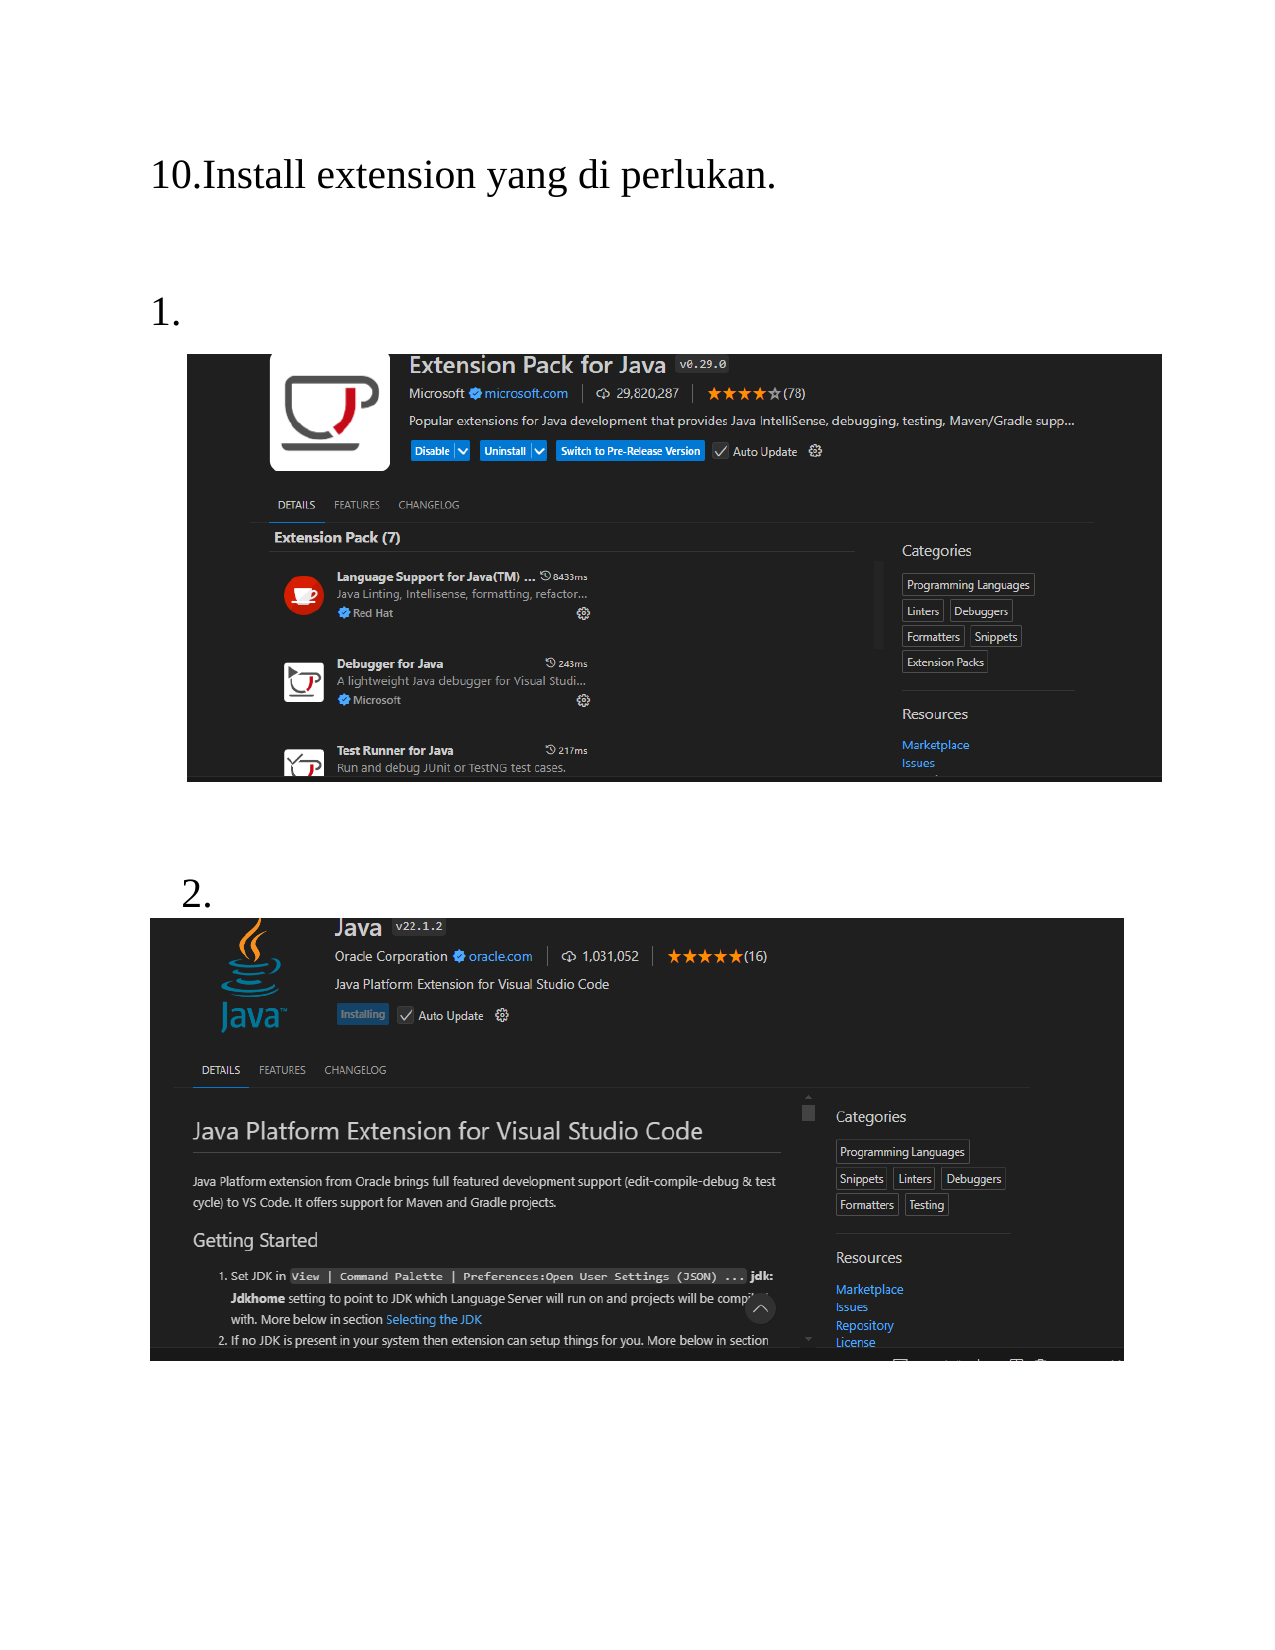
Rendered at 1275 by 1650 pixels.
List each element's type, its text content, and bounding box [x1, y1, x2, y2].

text 10.Install extension yang di perlukan. [150, 150, 1125, 198]
text 1. [150, 287, 1125, 334]
picture [187, 354, 1162, 782]
picture [150, 918, 1124, 1361]
